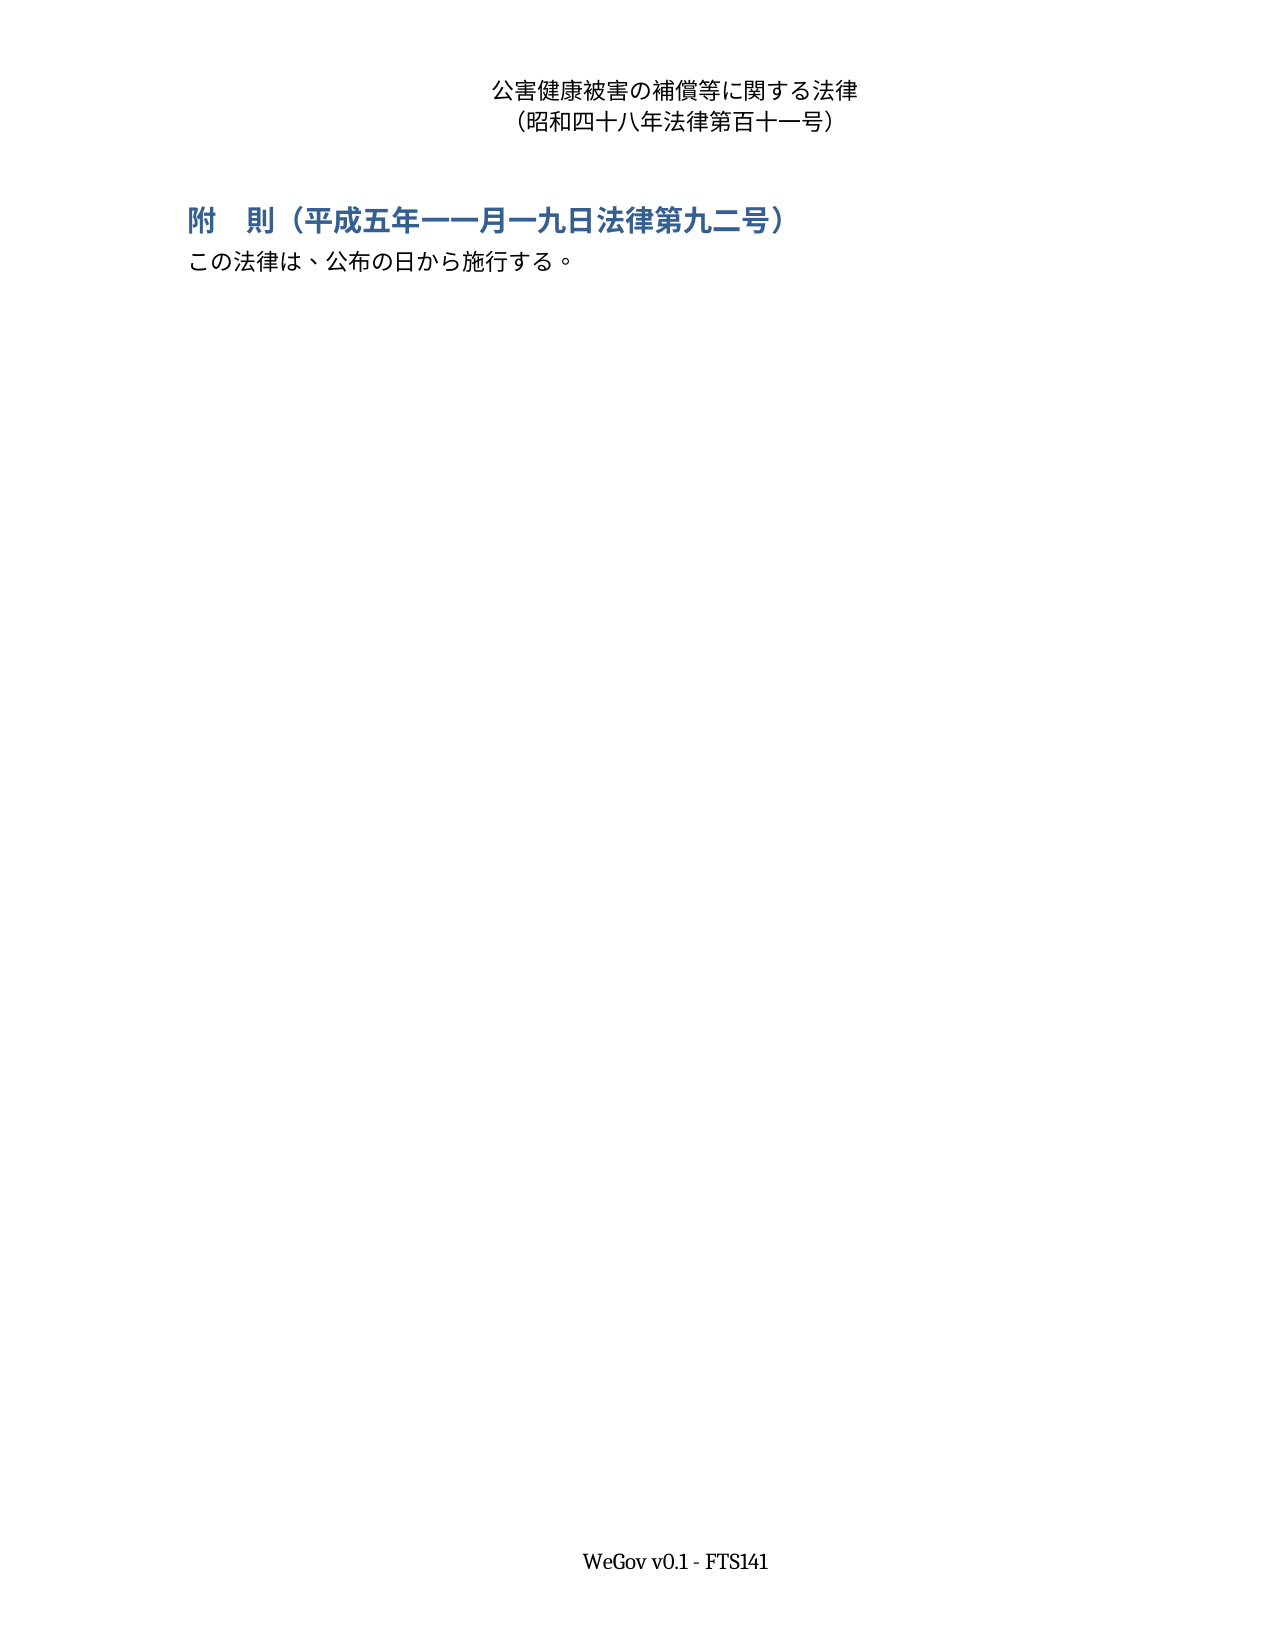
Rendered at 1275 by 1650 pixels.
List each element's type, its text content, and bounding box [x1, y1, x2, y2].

subtitle 附 則（平成五年一一月一九日法律第九二号） [187, 200, 1087, 240]
text この法律は、公布の日から施行する。 [187, 246, 1087, 277]
